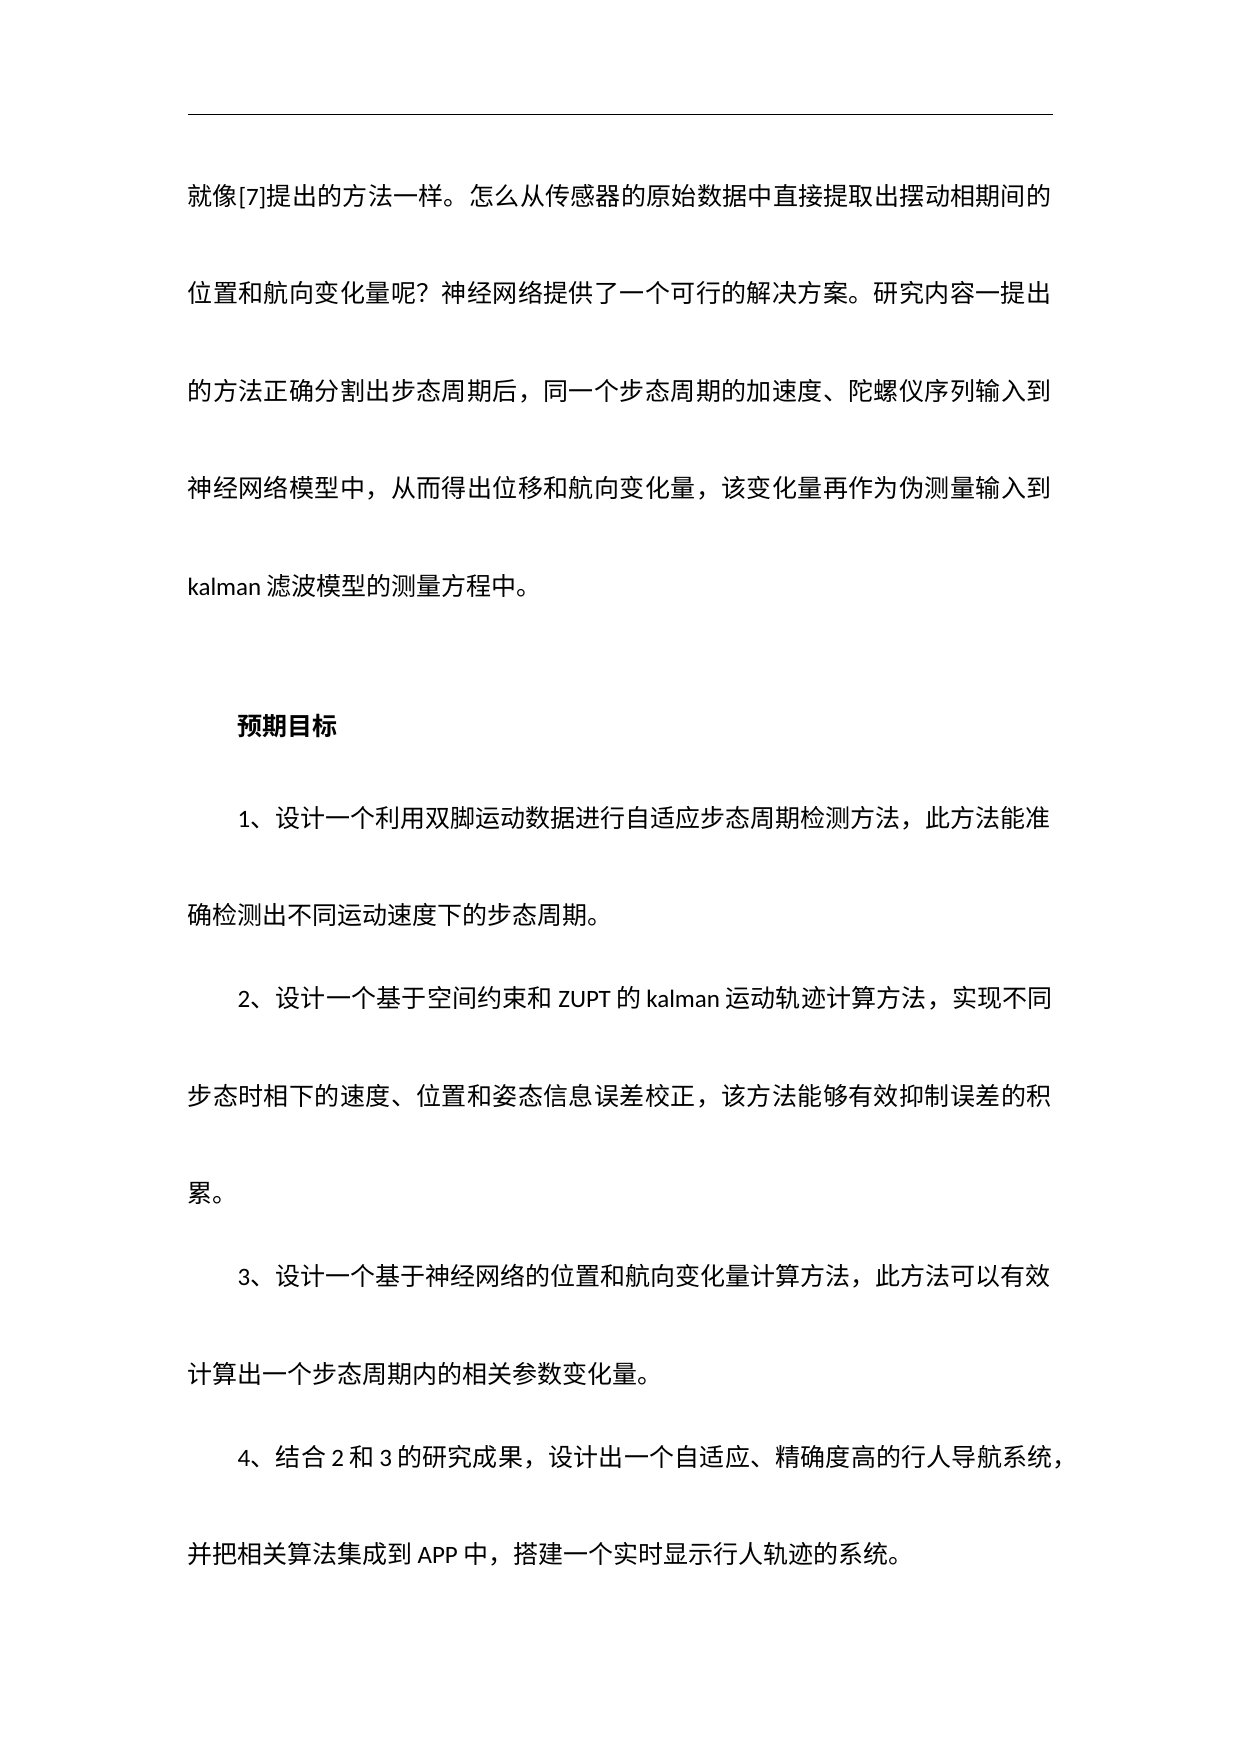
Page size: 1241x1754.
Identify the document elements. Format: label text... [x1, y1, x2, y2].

text 3、设计一个基于神经网络的位置和航向变化量计算方法，此方法可以有效计算出一个步态周期内的相关参数变化量。 [187, 1242, 1053, 1405]
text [187, 162, 1053, 617]
text 1、设计一个利用双脚运动数据进行自适应步态周期检测方法，此方法能准确检测出不同运动速度下的步态周期。 [187, 784, 1053, 946]
subtitle 预期目标 [187, 692, 1053, 757]
text 4、结合2和3的研究成果，设计出一个自适应、精确度高的行人导航系统，并把相关算法集成到APP中，搭建一个实时显示行人轨迹的系统。 [187, 1423, 1053, 1586]
text 2、设计一个基于空间约束和ZUPT的kalman运动轨迹计算方法，实现不同步态时相下的速度、位置和姿态信息误差校正，该方法能够有效抑制误差的积累。 [187, 964, 1053, 1224]
